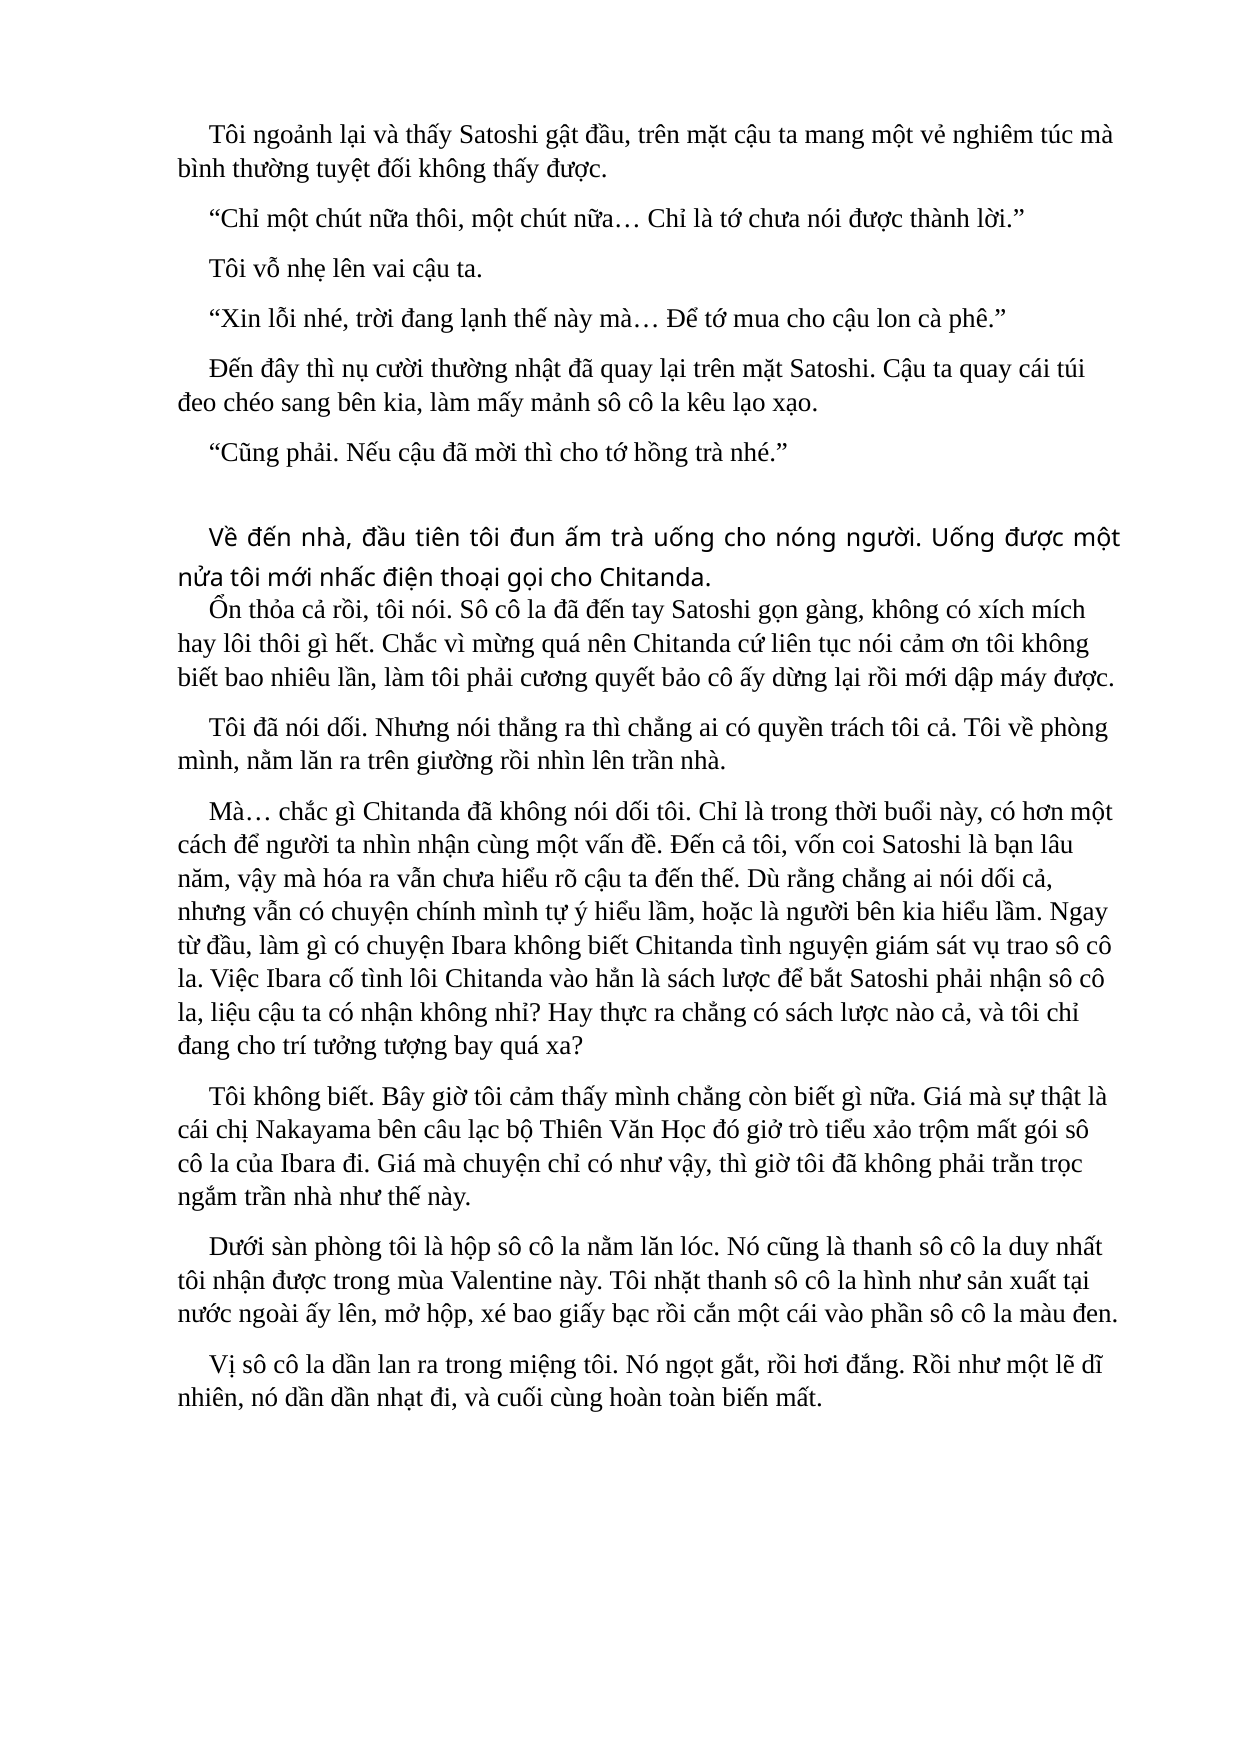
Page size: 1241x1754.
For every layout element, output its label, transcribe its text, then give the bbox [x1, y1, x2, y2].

text “Xin lỗi nhé, trời đang lạnh thế này mà… Để tớ mua cho cậu lon cà phê.” [177, 302, 1122, 333]
text Tôi đã nói dối. Nhưng nói thẳng ra thì chẳng ai có quyền trách tôi cả. Tôi về phòng mình, nằm lăn ra trên giường rồi nhìn lên trần nhà. [177, 711, 1122, 776]
text Mà… chắc gì Chitanda đã không nói dối tôi. Chỉ là trong thời buổi này, có hơn một cách để người ta nhìn nhận cùng một vấn đề. Đến cả tôi, vốn coi Satoshi là bạn lâu năm, vậy mà hóa ra vẫn chưa hiểu rõ cậu ta đến thế. Dù rằng chẳng ai nói dối cả, nhưng vẫn có chuyện chính mình tự ý hiểu lầm, hoặc là người bên kia hiểu lầm. Ngay từ đầu, làm gì có chuyện Ibara không biết Chitanda tình nguyện giám sát vụ trao sô cô la. Việc Ibara cố tình lôi Chitanda vào hẳn là sách lược để bắt Satoshi phải nhận sô cô la, liệu cậu ta có nhận không nhỉ? Hay thực ra chẳng có sách lược nào cả, và tôi chỉ đang cho trí tưởng tượng bay quá xa? [177, 794, 1122, 1061]
text Đến đây thì nụ cười thường nhật đã quay lại trên mặt Satoshi. Cậu ta quay cái túi đeo chéo sang bên kia, làm mấy mảnh sô cô la kêu lạo xạo. [177, 352, 1122, 417]
text Tôi vỗ nhẹ lên vai cậu ta. [177, 252, 1122, 283]
text Dưới sàn phòng tôi là hộp sô cô la nằm lăn lóc. Nó cũng là thanh sô cô la duy nhất tôi nhận được trong mùa Valentine này. Tôi nhặt thanh sô cô la hình như sản xuất tại nước ngoài ấy lên, mở hộp, xé bao giấy bạc rồi cắn một cái vào phần sô cô la màu đen. [177, 1230, 1122, 1329]
text Ổn thỏa cả rồi, tôi nói. Sô cô la đã đến tay Satoshi gọn gàng, không có xích mích hay lôi thôi gì hết. Chắc vì mừng quá nên Chitanda cứ liên tục nói cảm ơn tôi không biết bao nhiêu lần, làm tôi phải cương quyết bảo cô ấy dừng lại rồi mới dập máy được. [177, 593, 1122, 692]
text Vị sô cô la dần lan ra trong miệng tôi. Nó ngọt gắt, rồi hơi đắng. Rồi như một lẽ dĩ nhiên, nó dần dần nhạt đi, và cuối cùng hoàn toàn biến mất. [177, 1348, 1122, 1412]
text Về đến nhà, đầu tiên tôi đun ấm trà uống cho nóng người. Uống được một nửa tôi mới nhấc điện thoại gọi cho Chitanda. [177, 513, 1122, 593]
text Tôi không biết. Bây giờ tôi cảm thấy mình chẳng còn biết gì nữa. Giá mà sự thật là cái chị Nakayama bên câu lạc bộ Thiên Văn Học đó giở trò tiểu xảo trộm mất gói sô cô la của Ibara đi. Giá mà chuyện chỉ có như vậy, thì giờ tôi đã không phải trằn trọc ngắm trần nhà như thế này. [177, 1079, 1122, 1211]
text “Cũng phải. Nếu cậu đã mời thì cho tớ hồng trà nhé.” [177, 436, 1122, 467]
text Tôi ngoảnh lại và thấy Satoshi gật đầu, trên mặt cậu ta mang một vẻ nghiêm túc mà bình thường tuyệt đối không thấy được. [177, 118, 1122, 183]
text “Chỉ một chút nữa thôi, một chút nữa… Chỉ là tớ chưa nói được thành lời.” [177, 202, 1122, 233]
